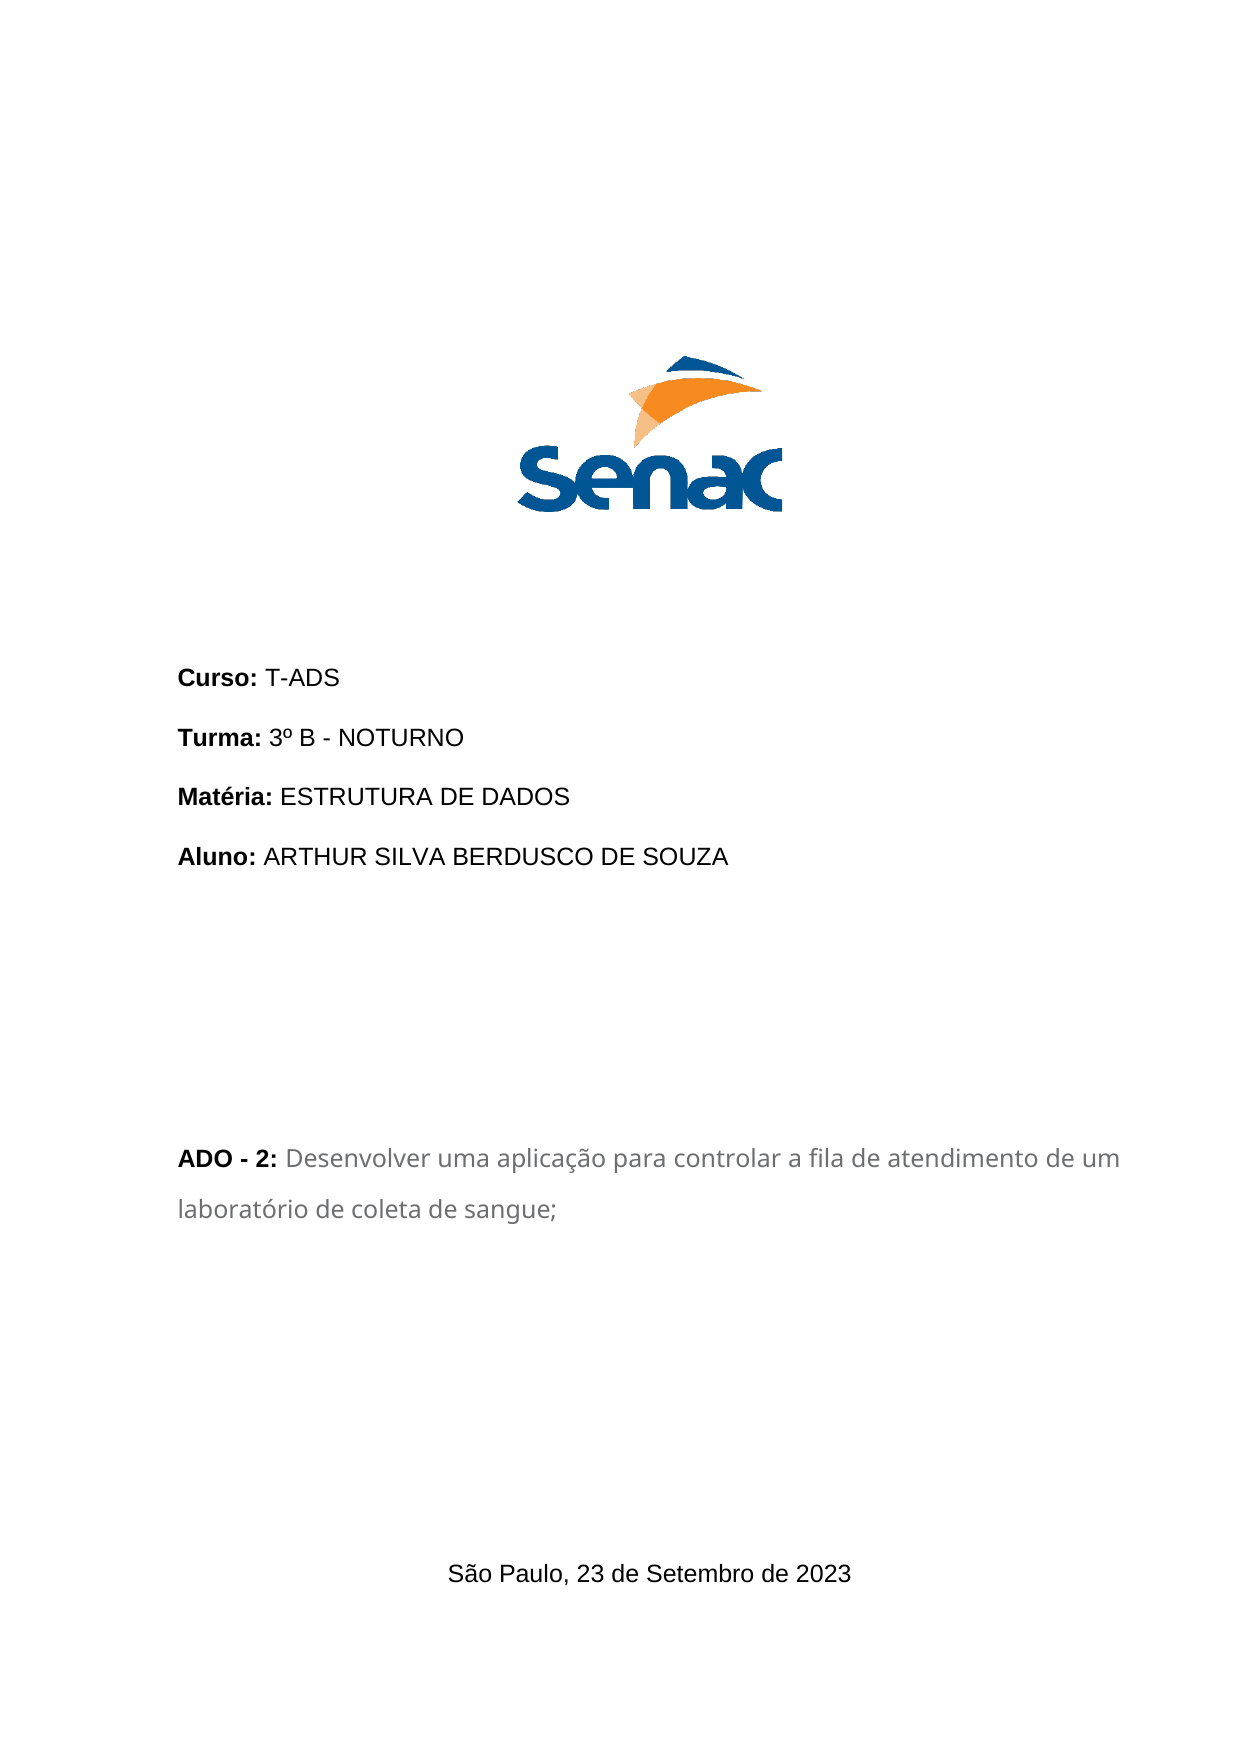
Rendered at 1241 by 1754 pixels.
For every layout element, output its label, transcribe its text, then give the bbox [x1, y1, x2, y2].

text ADO - 2: Desenvolver uma aplicação para controlar a fila de atendimento de um laboratório de coleta de sangue; [177, 1141, 1122, 1226]
text Turma: 3º B - NOTURNO [177, 722, 1122, 751]
text São Paulo, 23 de Setembro de 2023 [177, 1559, 1122, 1587]
picture [517, 356, 783, 512]
text Curso: T-ADS [177, 663, 1122, 691]
text Aluno: ARTHUR SILVA BERDUSCO DE SOUZA [177, 842, 1122, 871]
text Matéria: ESTRUTURA DE DADOS [177, 782, 1122, 811]
